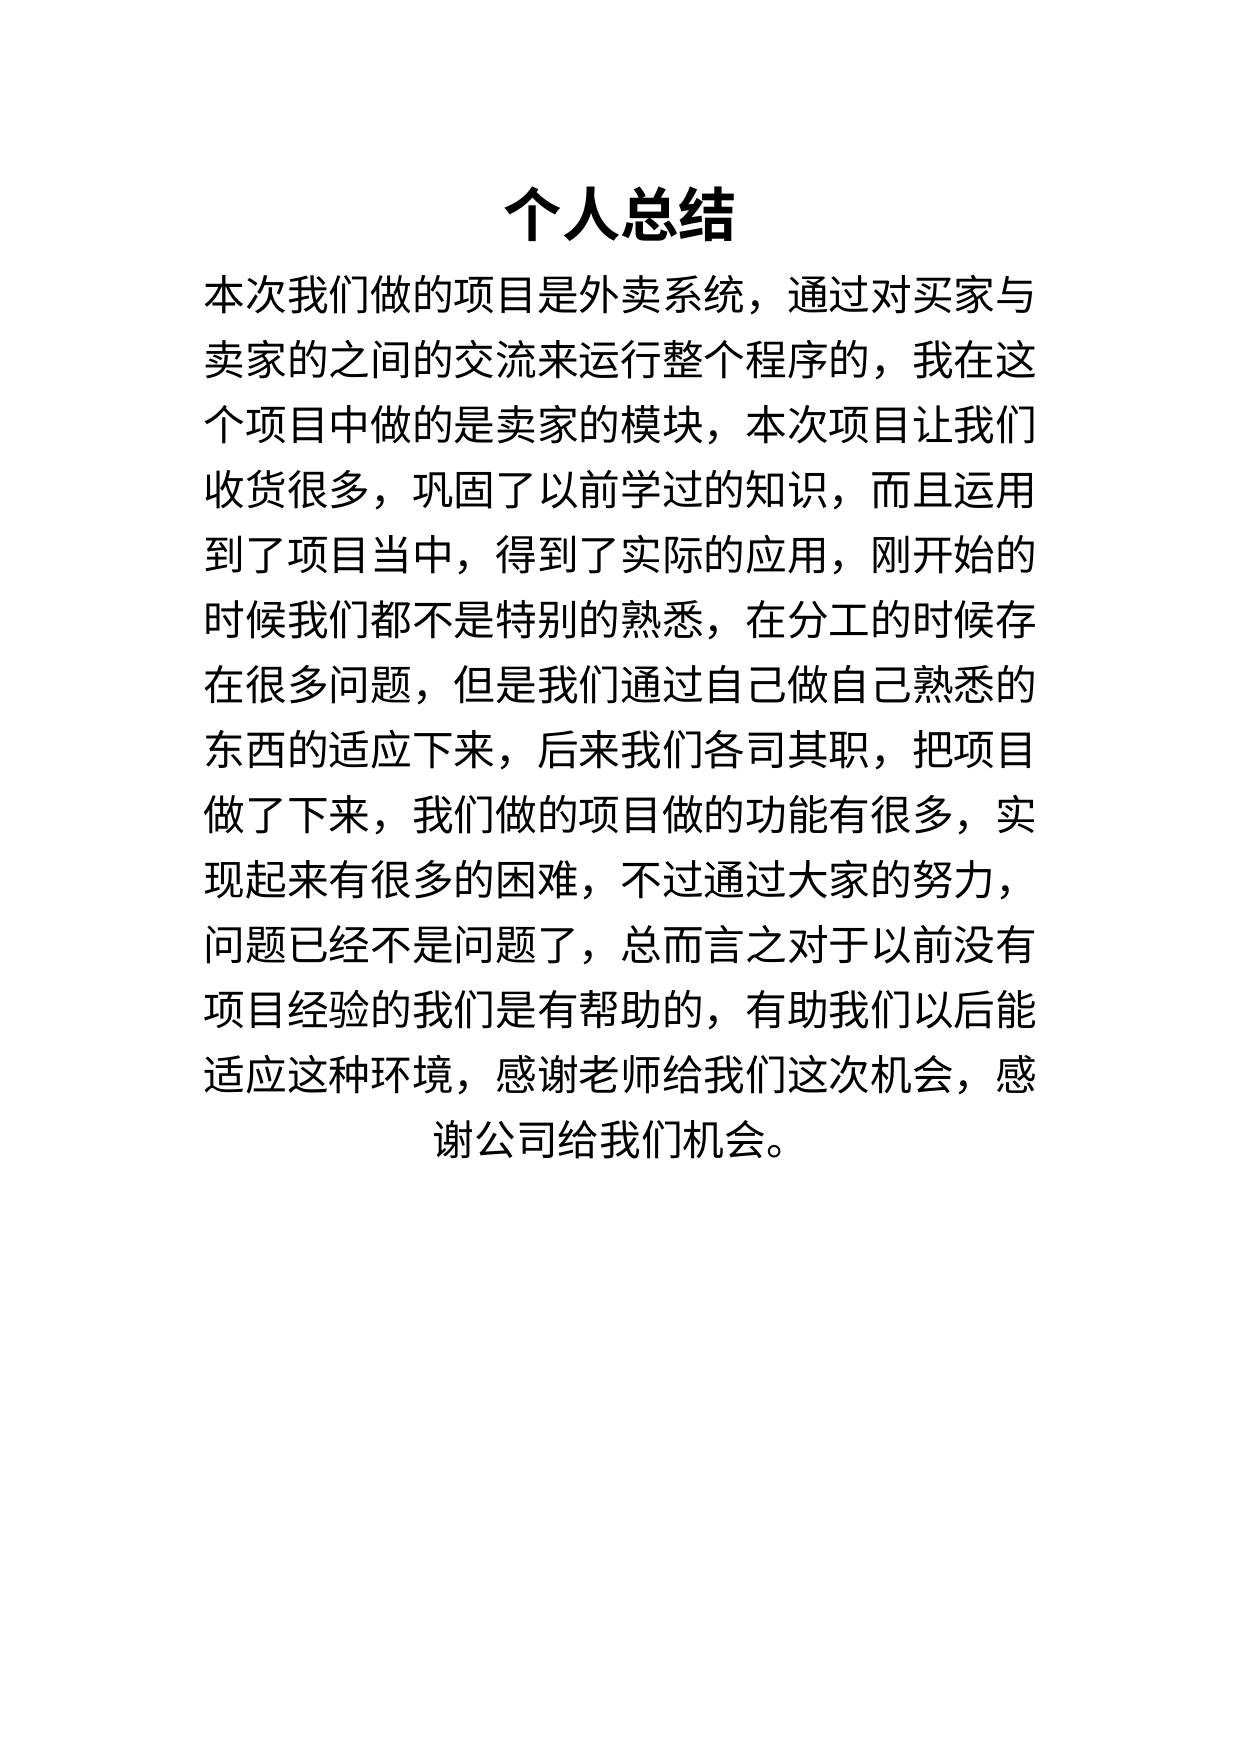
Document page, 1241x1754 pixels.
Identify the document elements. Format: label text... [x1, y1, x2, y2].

text 本次我们做的项目是外卖系统，通过对买家与卖家的之间的交流来运行整个程序的，我在这个项目中做的是卖家的模块，本次项目让我们收货很多，巩固了以前学过的知识，而且运用到了项目当中，得到了实际的应用，刚开始的时候我们都不是特别的熟悉，在分工的时候存在很多问题，但是我们通过自己做自己熟悉的东西的适应下来，后来我们各司其职，把项目做了下来，我们做的项目做的功能有很多，实现起来有很多的困难，不过通过大家的努力，问题已经不是问题了，总而言之对于以前没有项目经验的我们是有帮助的，有助我们以后能适应这种环境，感谢老师给我们这次机会，感谢公司给我们机会。 [187, 259, 1053, 1169]
text 个人总结 [187, 162, 1053, 259]
